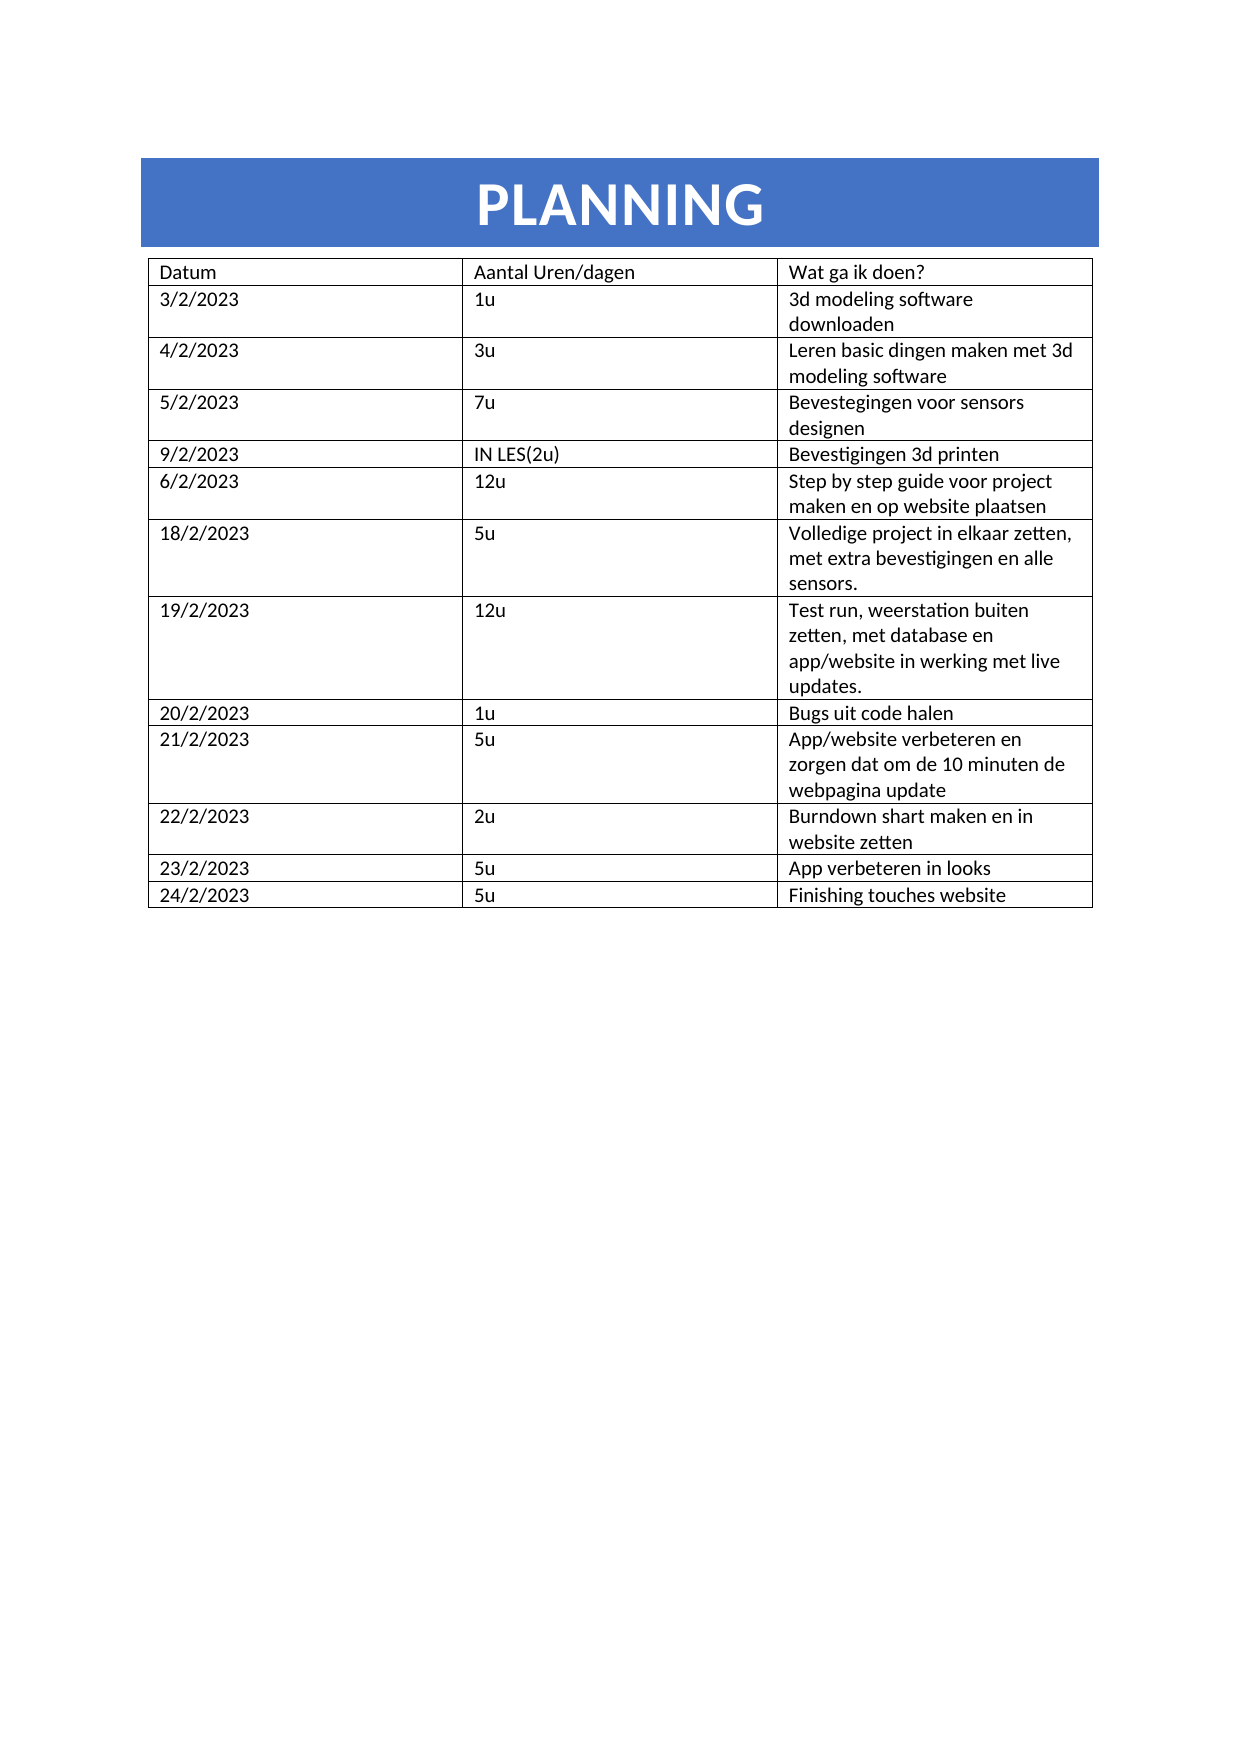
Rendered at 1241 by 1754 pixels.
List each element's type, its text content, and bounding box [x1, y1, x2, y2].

table_cell Burndown shart maken en in website zetten [778, 804, 1092, 854]
table_header Datum [149, 259, 462, 285]
table_header Wat ga ik doen? [778, 259, 1092, 285]
table_cell Volledige project in elkaar zetten, met extra bevestigingen en alle sensors. [778, 520, 1092, 596]
table_cell 4/2/2023 [149, 338, 462, 388]
table_cell Test run, weerstation buiten zetten, met database en app/website in werking met live updates. [778, 597, 1092, 699]
table_cell Finishing touches website [778, 882, 1092, 907]
table_cell 1u [463, 286, 777, 337]
table_header Aantal Uren/dagen [463, 259, 777, 285]
table_cell 9/2/2023 [149, 441, 462, 467]
table_cell Bugs uit code halen [778, 700, 1092, 725]
table_cell 6/2/2023 [149, 468, 462, 519]
table_cell 7u [463, 390, 777, 440]
table_cell 12u [463, 468, 777, 519]
table_cell App/website verbeteren en zorgen dat om de 10 minuten de webpagina update [778, 726, 1092, 802]
table_cell Step by step guide voor project maken en op website plaatsen [778, 468, 1092, 519]
table_cell IN LES(2u) [463, 441, 777, 467]
table_cell 1u [463, 700, 777, 725]
table_cell 22/2/2023 [149, 804, 462, 854]
table_cell App verbeteren in looks [778, 855, 1092, 881]
table_cell 21/2/2023 [149, 726, 462, 802]
table_cell 12u [463, 597, 777, 699]
subtitle Planning [148, 164, 1093, 241]
table_cell 5u [463, 855, 777, 881]
table_cell 23/2/2023 [149, 855, 462, 881]
table_cell 5u [463, 726, 777, 802]
table_cell Bevestigingen 3d printen [778, 441, 1092, 467]
table_cell 3/2/2023 [149, 286, 462, 337]
table_cell 3d modeling software downloaden [778, 286, 1092, 337]
table_cell 5/2/2023 [149, 390, 462, 440]
table_cell 20/2/2023 [149, 700, 462, 725]
table_cell Bevestegingen voor sensors designen [778, 390, 1092, 440]
table_cell 3u [463, 338, 777, 388]
table_cell 18/2/2023 [149, 520, 462, 596]
table_cell 5u [463, 882, 777, 907]
table_cell 5u [463, 520, 777, 596]
table_cell 24/2/2023 [149, 882, 462, 907]
table_cell Leren basic dingen maken met 3d modeling software [778, 338, 1092, 388]
table_cell 19/2/2023 [149, 597, 462, 699]
table_cell 2u [463, 804, 777, 854]
